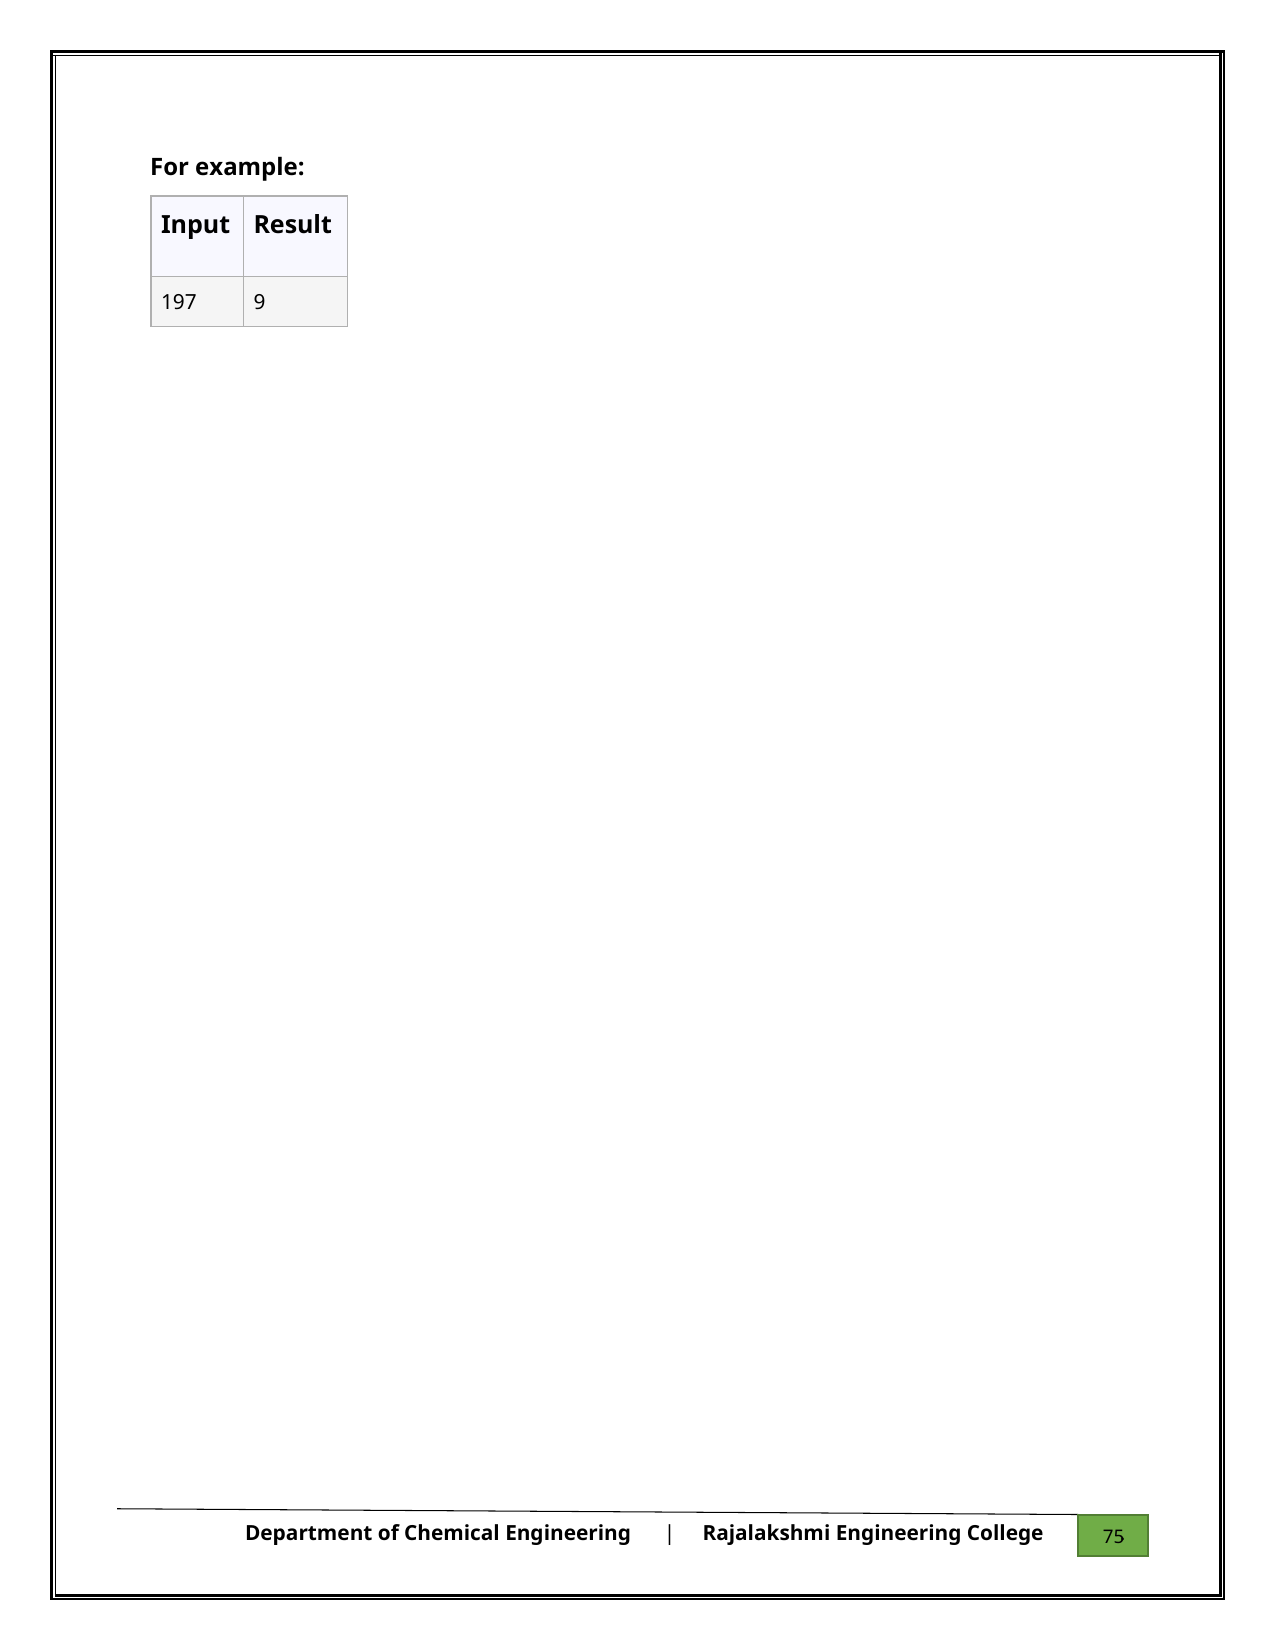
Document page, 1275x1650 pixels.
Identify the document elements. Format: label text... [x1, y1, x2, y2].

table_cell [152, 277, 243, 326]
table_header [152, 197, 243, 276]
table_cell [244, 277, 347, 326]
text For example: [150, 150, 1125, 183]
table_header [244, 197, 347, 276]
